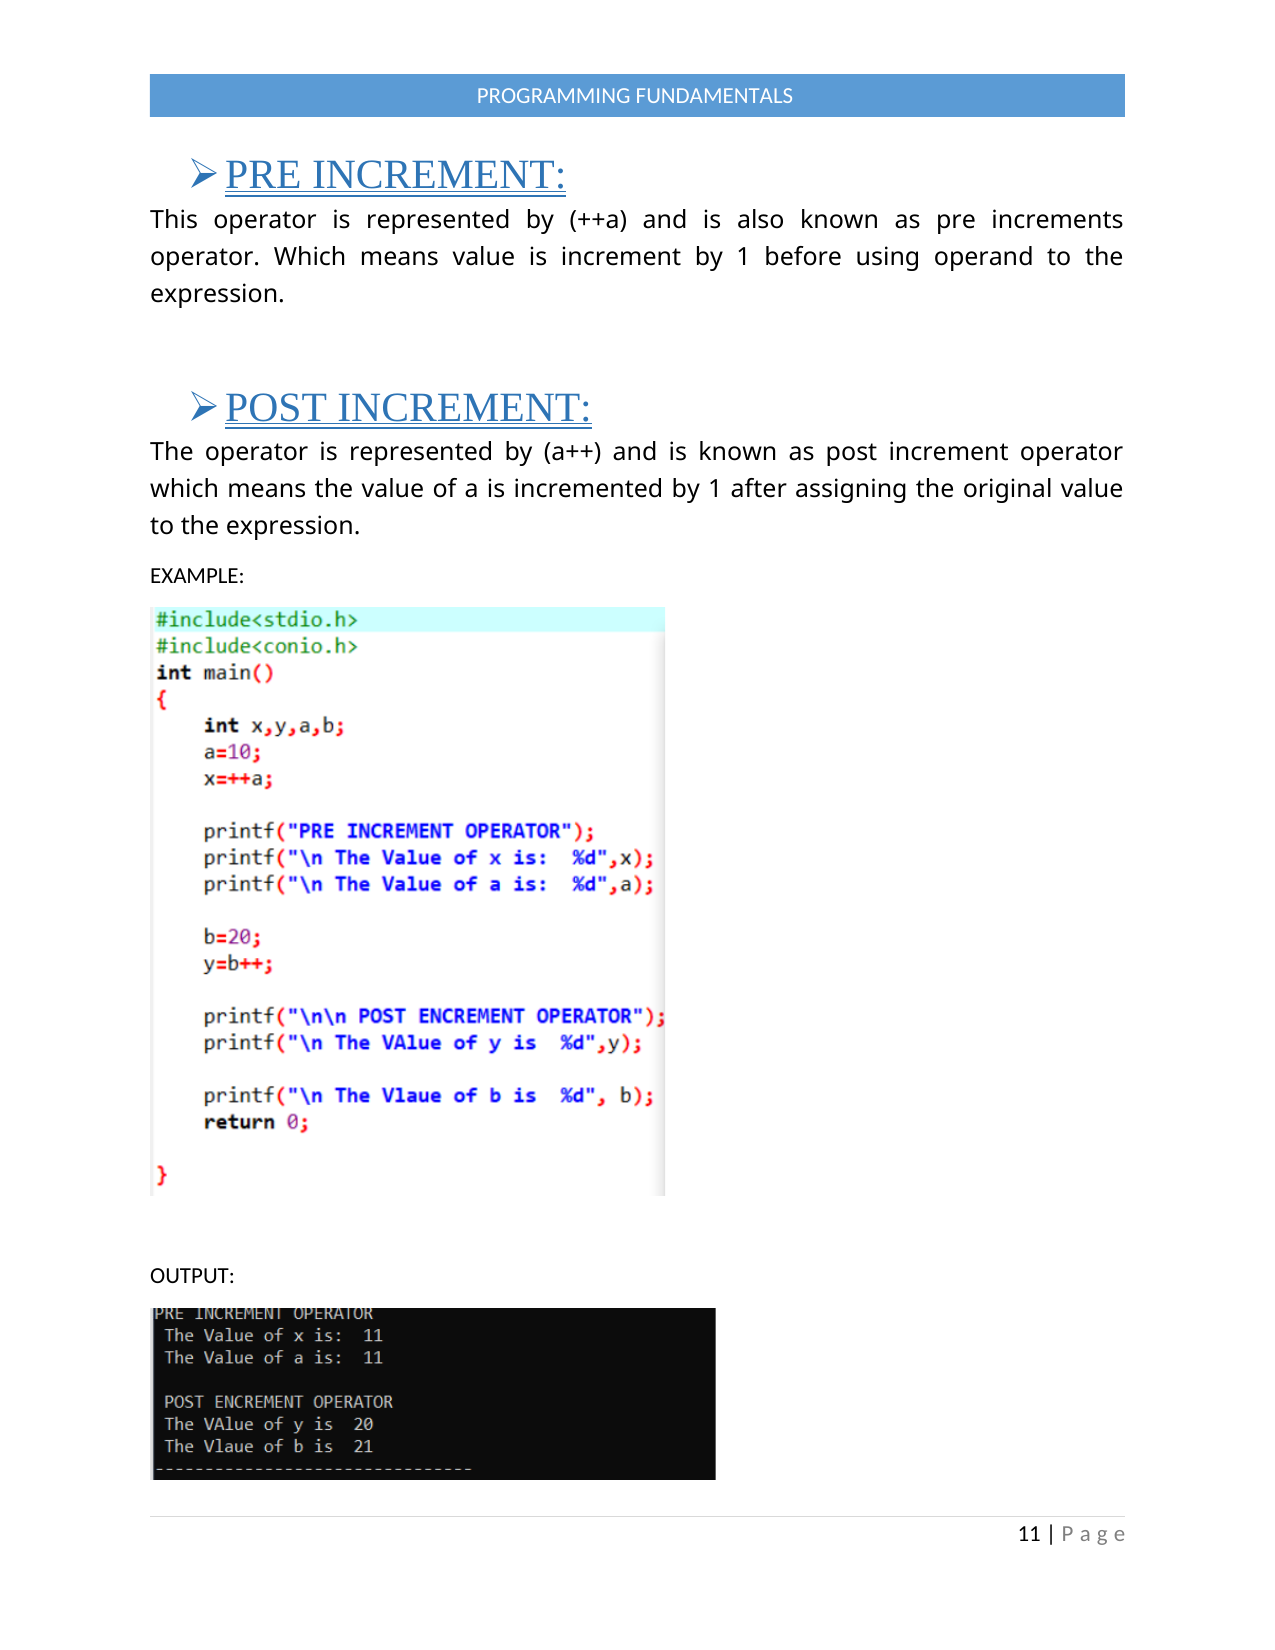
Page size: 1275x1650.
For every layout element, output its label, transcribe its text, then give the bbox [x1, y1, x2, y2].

subtitle PRE INCREMENT: [187, 150, 1125, 198]
text This operator is represented by (++a) and is also known as pre increments operator. Which means value is increment by 1 before using operand to the expression. [150, 202, 1125, 309]
text EXAMPLE: [150, 561, 1125, 589]
text OUTPUT: [150, 1261, 1125, 1289]
subtitle POST INCREMENT: [187, 382, 1125, 430]
picture [150, 1308, 716, 1480]
text The operator is represented by (a++) and is known as post increment operator which means the value of a is incremented by 1 after assigning the original value to the expression. [150, 434, 1125, 542]
picture [150, 607, 665, 1196]
